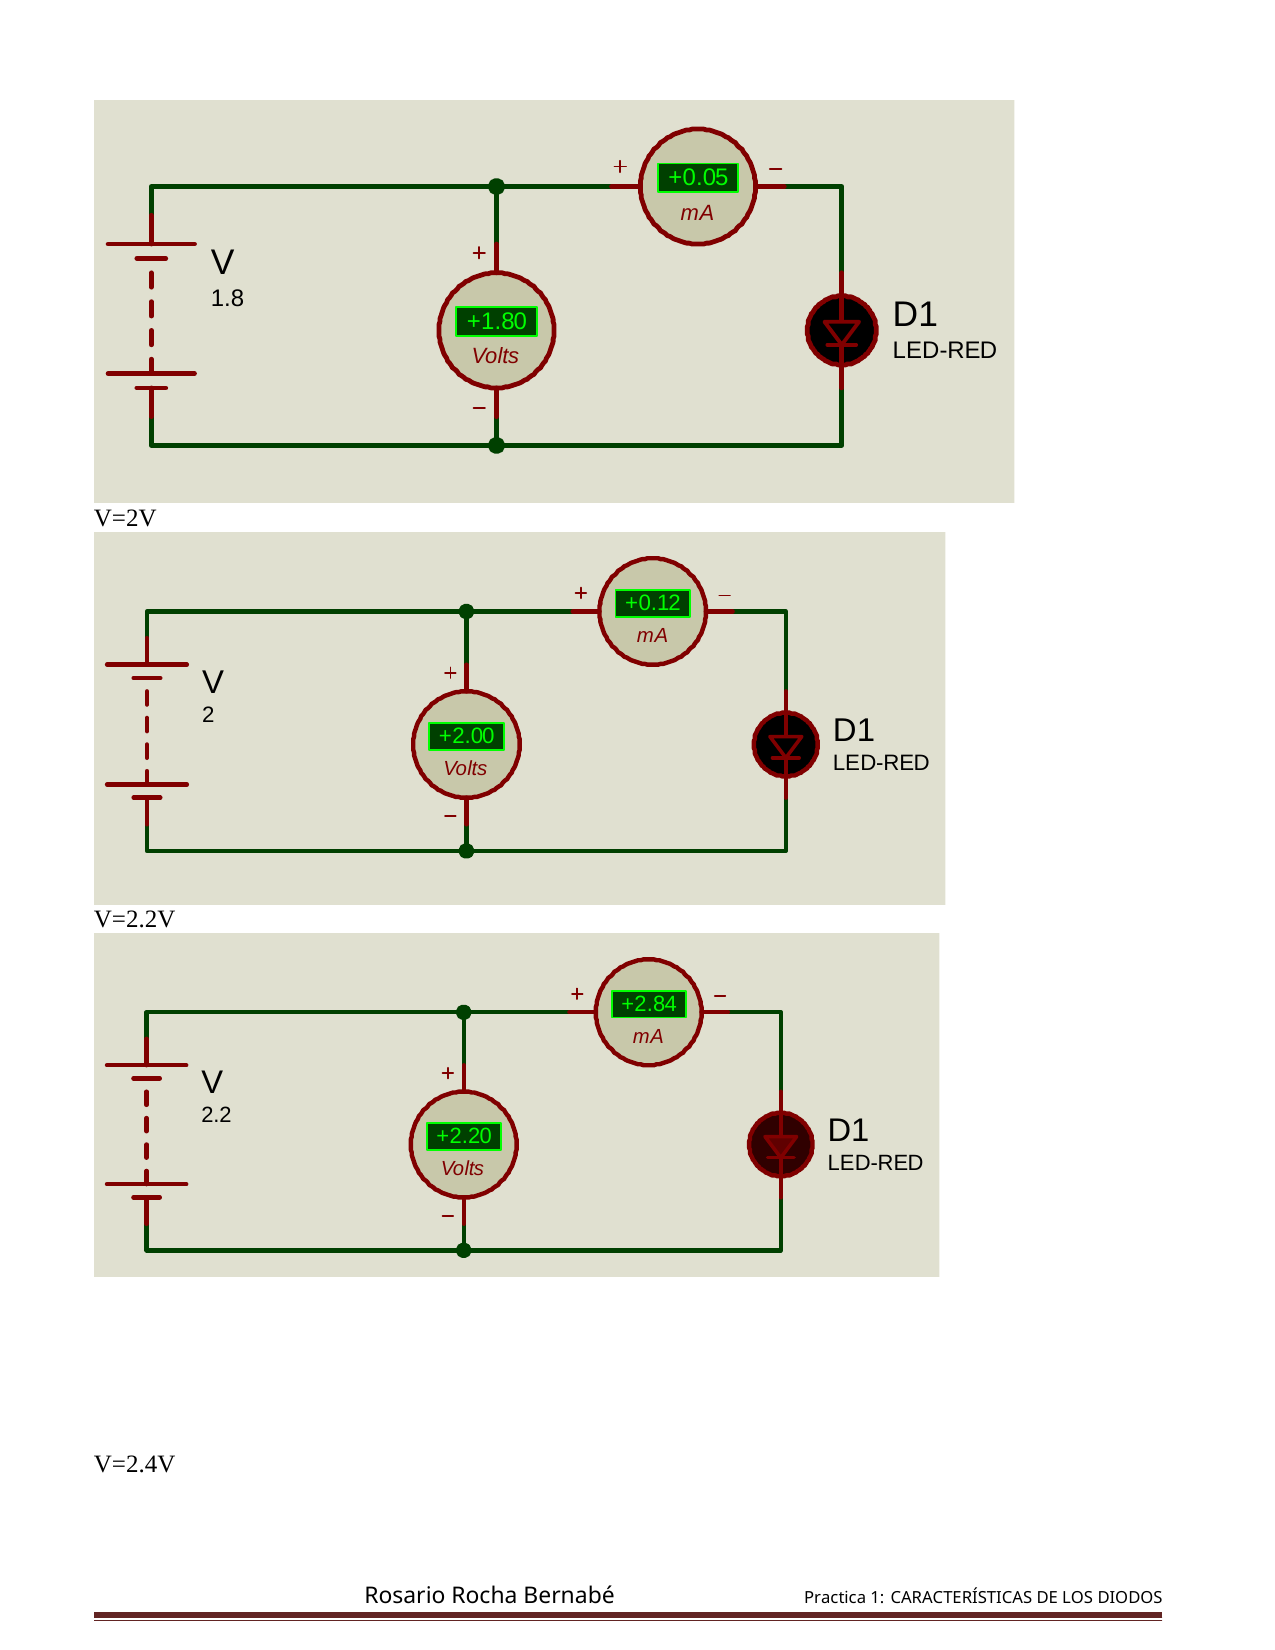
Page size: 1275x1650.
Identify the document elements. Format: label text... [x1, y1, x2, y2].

text V=2V [94, 503, 1162, 532]
text V=2.2V [94, 904, 1162, 933]
text V=2.4V [94, 1449, 1162, 1478]
